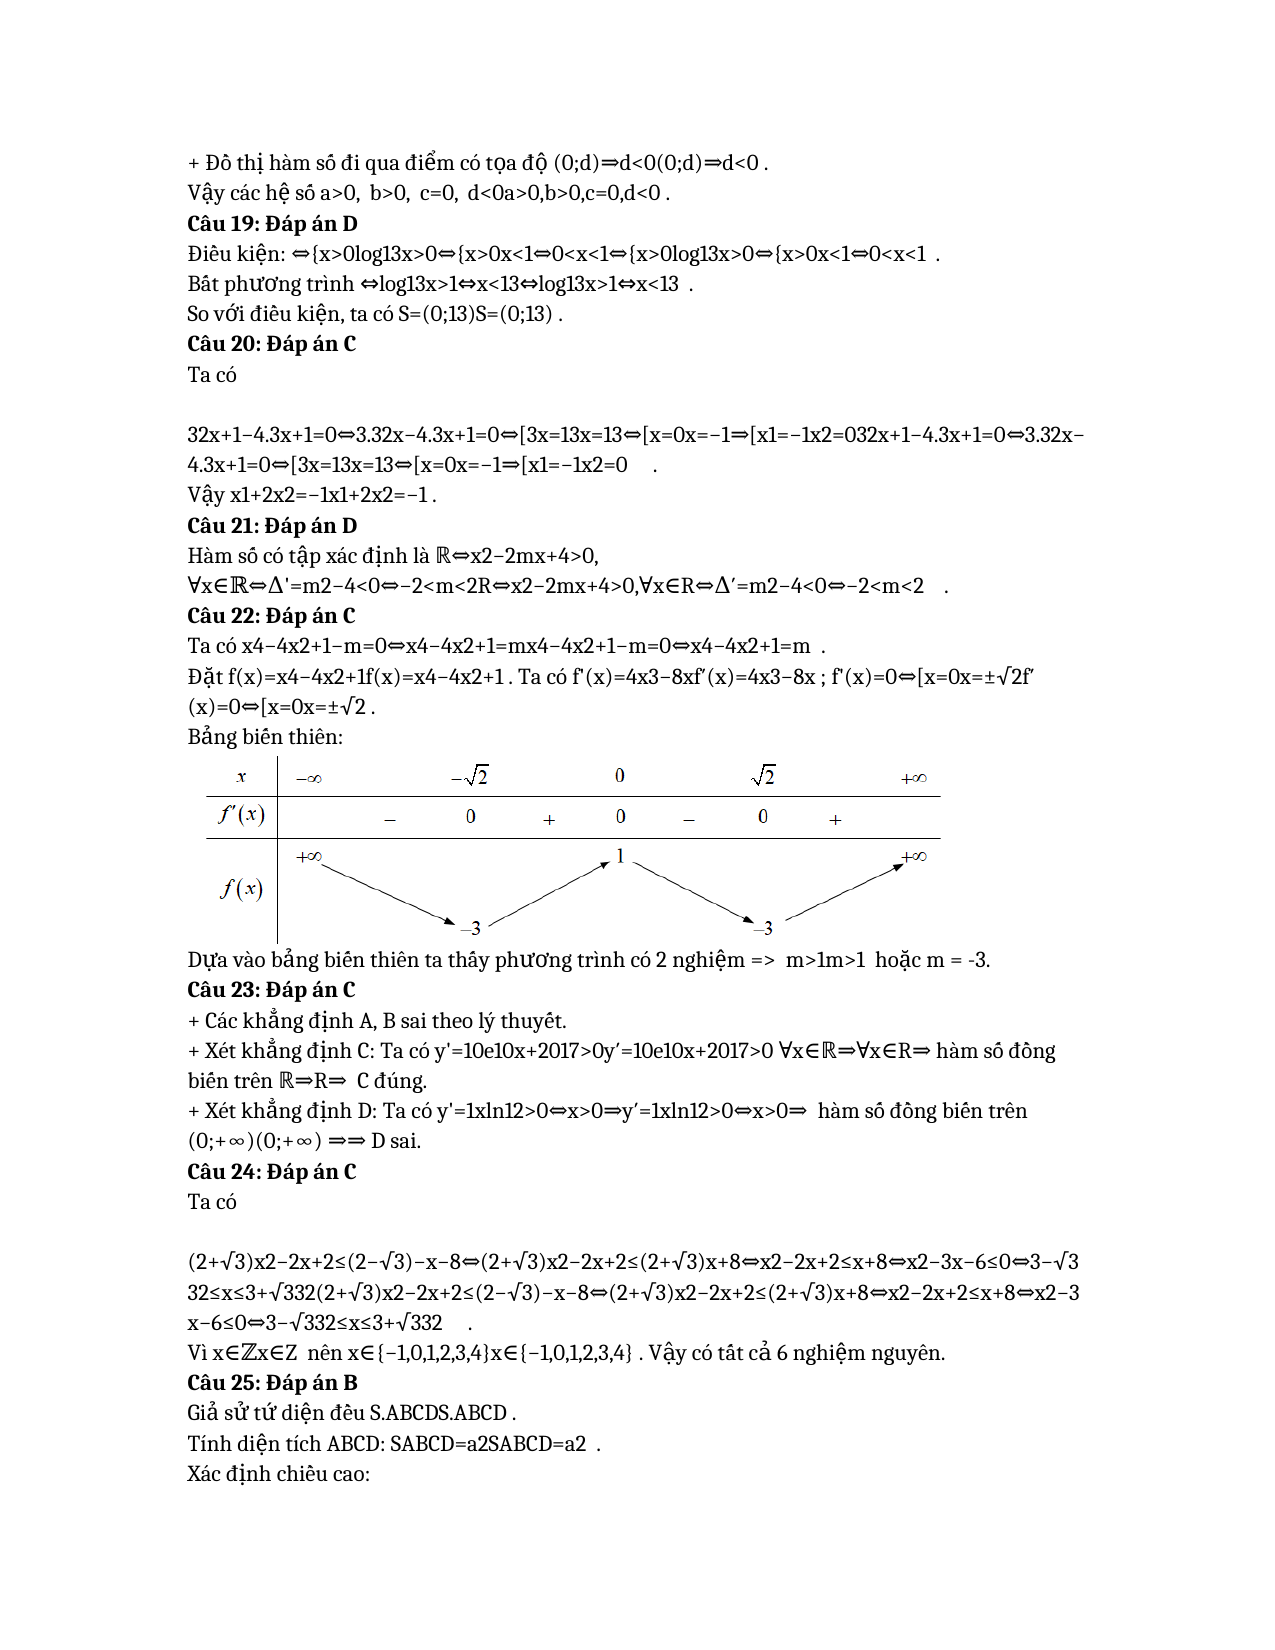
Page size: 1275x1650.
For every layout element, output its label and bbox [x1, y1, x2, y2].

text [187, 150, 1087, 1487]
picture [206, 754, 941, 944]
